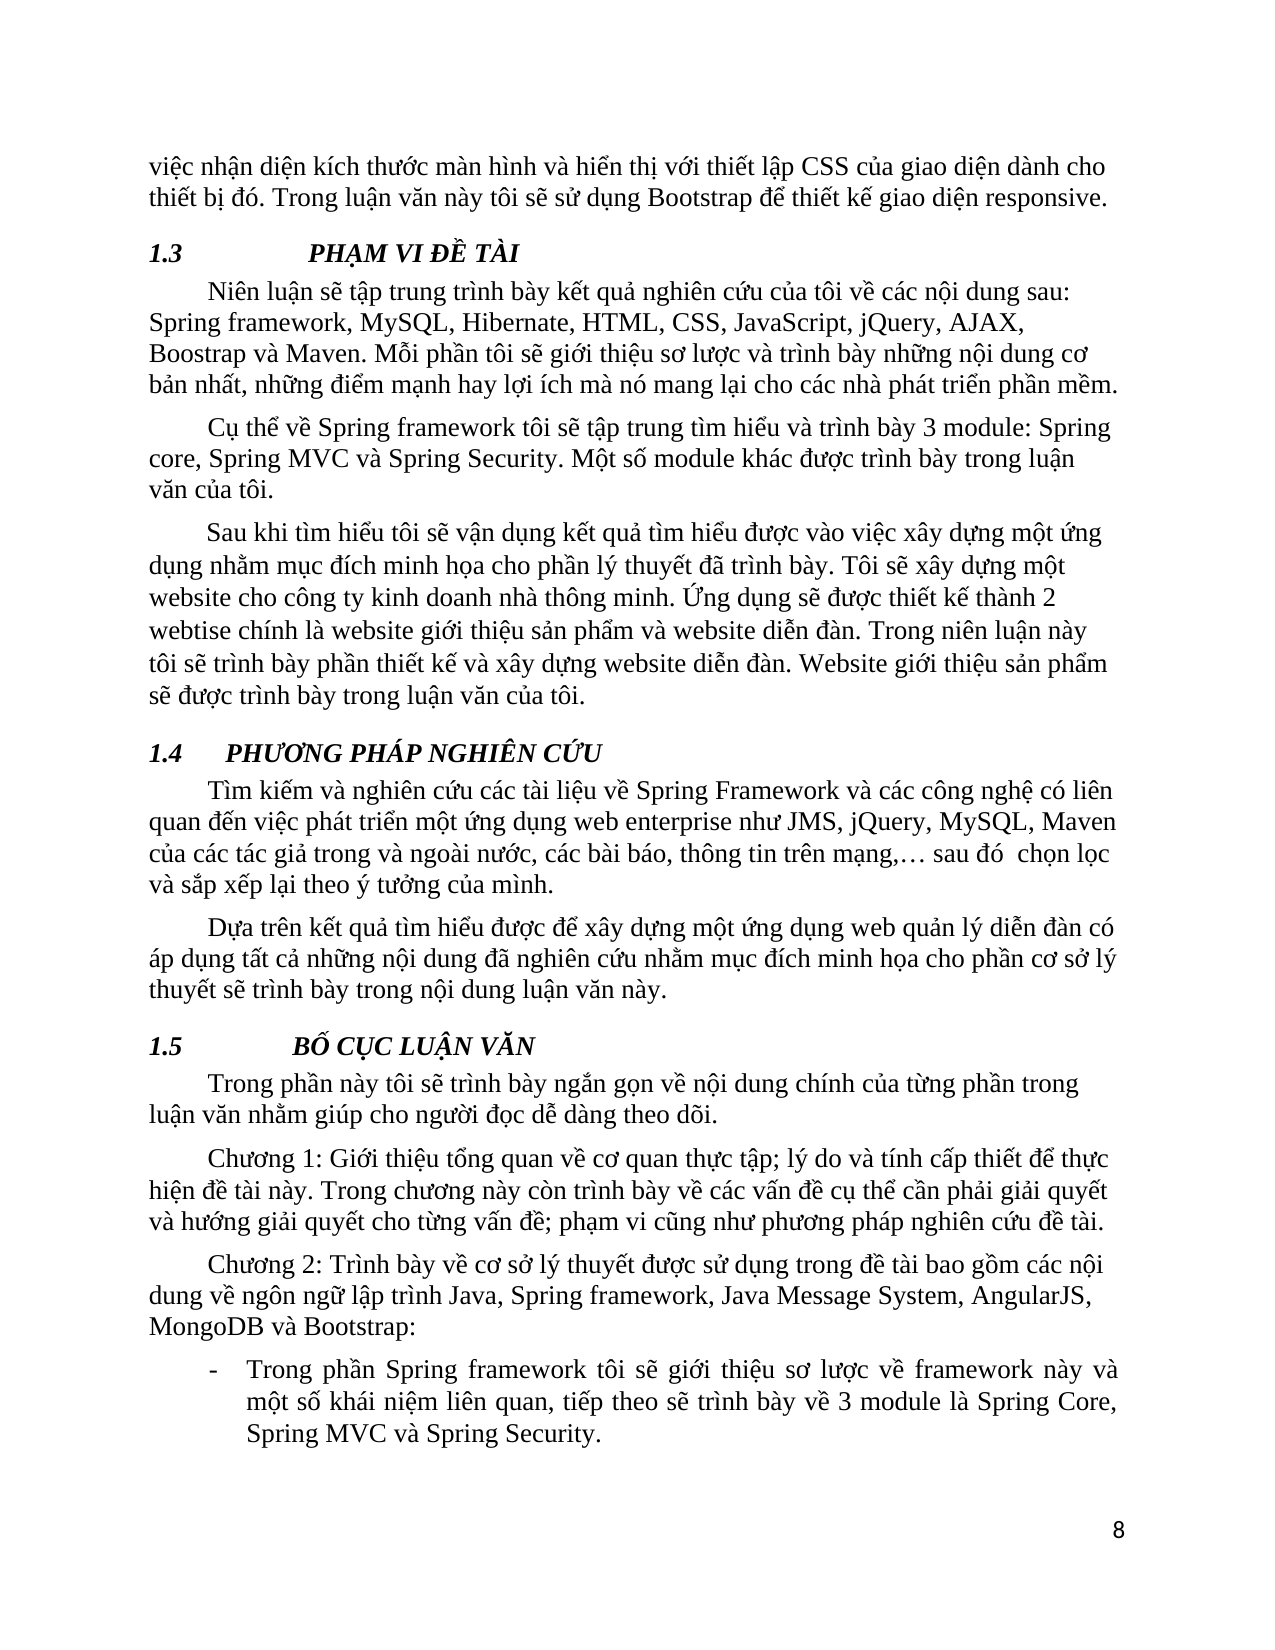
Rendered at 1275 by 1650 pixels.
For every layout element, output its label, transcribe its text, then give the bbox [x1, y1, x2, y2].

subtitle 1.4 PHƯƠNG PHÁP NGHIÊN CỨU [148, 737, 1125, 768]
text Chương 2: Trình bày về cơ sở lý thuyết được sử dụng trong đề tài bao gồm các nội dung về ngôn ngữ lập trình Java, Spring framework, Java Message System, AngularJS, MongoDB và Bootstrap: [148, 1248, 1119, 1341]
subtitle 1.3 PHẠM VI ĐỀ TÀI [148, 237, 1125, 268]
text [148, 150, 1119, 212]
text Tìm kiếm và nghiên cứu các tài liệu về Spring Framework và các công nghệ có liên quan đến việc phát triển một ứng dụng web enterprise như JMS, jQuery, MySQL, Maven của các tác giả trong và ngoài nước, các bài báo, thông tin trên mạng,… sau đó chọn lọc và sắp xếp lại theo ý tưởng của mình. [148, 774, 1119, 899]
text Cụ thể về Spring framework tôi sẽ tập trung tìm hiểu và trình bày 3 module: Spring core, Spring MVC và Spring Security. Một số module khác được trình bày trong luận văn của tôi. [148, 411, 1119, 504]
text Trong phần này tôi sẽ trình bày ngắn gọn về nội dung chính của từng phần trong luận văn nhằm giúp cho người đọc dễ dàng theo dõi. [148, 1067, 1119, 1129]
subtitle 1.5 BỐ CỤC LUẬN VĂN [148, 1030, 1125, 1061]
list Trong phần Spring framework tôi sẽ giới thiệu sơ lược về framework này và một số khái niệm liên quan, tiếp theo sẽ trình bày về 3 module là Spring Core, Spring MVC và Spring Security. [209, 1353, 1119, 1448]
text Dựa trên kết quả tìm hiểu được để xây dựng một ứng dụng web quản lý diễn đàn có áp dụng tất cả những nội dung đã nghiên cứu nhằm mục đích minh họa cho phần cơ sở lý thuyết sẽ trình bày trong nội dung luận văn này. [148, 911, 1119, 1005]
text Sau khi tìm hiểu tôi sẽ vận dụng kết quả tìm hiểu được vào việc xây dựng một ứng dụng nhằm mục đích minh họa cho phần lý thuyết đã trình bày. Tôi sẽ xây dựng một website cho công ty kinh doanh nhà thông minh. Ứng dụng sẽ được thiết kế thành 2 webtise chính là website giới thiệu sản phẩm và website diễn đàn. Trong niên luận này tôi sẽ trình bày phần thiết kế và xây dựng website diễn đàn. Website giới thiệu sản phẩm sẽ được trình bày trong luận văn của tôi. [148, 516, 1120, 711]
text Chương 1: Giới thiệu tổng quan về cơ quan thực tập; lý do và tính cấp thiết để thực hiện đề tài này. Trong chương này còn trình bày về các vấn đề cụ thể cần phải giải quyết và hướng giải quyết cho từng vấn đề; phạm vi cũng như phương pháp nghiên cứu đề tài. [148, 1143, 1119, 1236]
text Niên luận sẽ tập trung trình bày kết quả nghiên cứu của tôi về các nội dung sau: Spring framework, MySQL, Hibernate, HTML, CSS, JavaScript, jQuery, AJAX, Boostrap và Maven. Mỗi phần tôi sẽ giới thiệu sơ lược và trình bày những nội dung cơ bản nhất, những điểm mạnh hay lợi ích mà nó mang lại cho các nhà phát triển phần mềm. [148, 275, 1119, 399]
